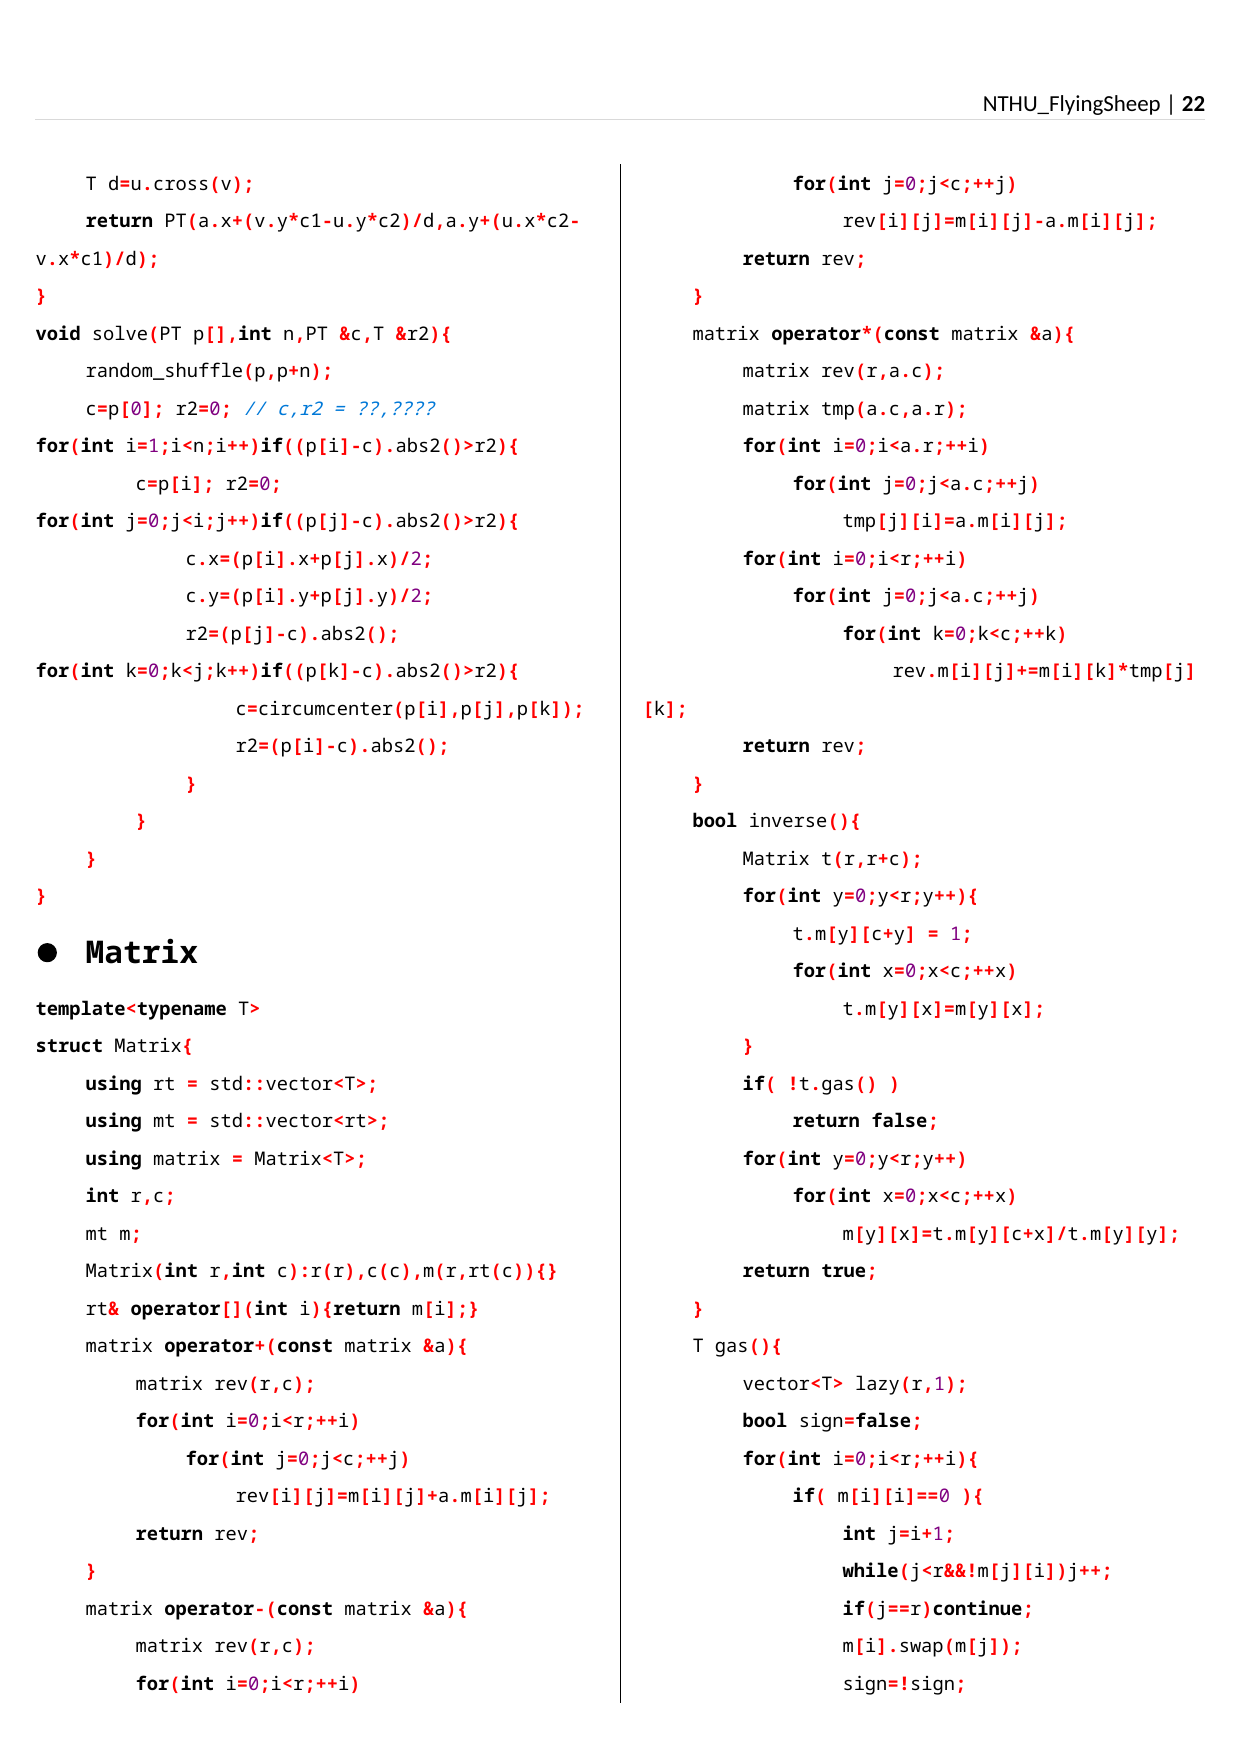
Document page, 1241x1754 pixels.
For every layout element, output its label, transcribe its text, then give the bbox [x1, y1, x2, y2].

text T gas(){ [642, 1327, 1205, 1364]
text matrix tmp(a.c,a.r); [642, 389, 1205, 427]
text } [35, 1552, 598, 1589]
text for(int i=1;i<n;i++)if((p[i]-c).abs2()>r2){ [35, 427, 598, 464]
text for(int i=0;i<r;++i) [642, 539, 1205, 577]
text for(int i=0;i<r;++i){ [642, 1439, 1205, 1477]
text c.x=(p[i].x+p[j].x)/2; [35, 539, 598, 577]
text c.y=(p[i].y+p[j].y)/2; [35, 577, 598, 614]
text matrix rev(r,c); [35, 1364, 598, 1402]
text return rev; [642, 727, 1205, 764]
text for(int j=0;j<a.c;++j) [642, 464, 1205, 502]
text } [642, 277, 1205, 314]
text c=p[i]; r2=0; [35, 464, 598, 502]
text } [35, 277, 598, 314]
text tmp[j][i]=a.m[i][j]; [642, 502, 1205, 539]
text for(int i=0;i<r;++i) [35, 1664, 598, 1702]
text rev.m[i][j]+=m[i][k]*tmp[j][k]; [642, 652, 1205, 727]
text rev[i][j]=m[i][j]-a.m[i][j]; [642, 202, 1205, 239]
text rev[i][j]=m[i][j]+a.m[i][j]; [35, 1477, 598, 1514]
text for(int j=0;j<c;++j) [642, 164, 1205, 202]
text Matrix(int r,int c):r(r),c(c),m(r,rt(c)){} [35, 1252, 598, 1289]
text t.m[y][c+y] = 1; [642, 914, 1205, 952]
text for(int y=0;y<r;y++) [642, 1139, 1205, 1177]
text sign=!sign; [642, 1664, 1205, 1702]
text if( !t.gas() ) [642, 1064, 1205, 1102]
text matrix operator-(const matrix &a){ [35, 1589, 598, 1627]
text matrix rev(r,c); [35, 1627, 598, 1664]
text return PT(a.x+(v.y*c1-u.y*c2)/d,a.y+(u.x*c2-v.x*c1)/d); [35, 202, 598, 277]
text m[y][x]=t.m[y][c+x]/t.m[y][y]; [642, 1214, 1205, 1252]
text m[i].swap(m[j]); [642, 1627, 1205, 1664]
text c=circumcenter(p[i],p[j],p[k]); [35, 689, 598, 727]
text matrix operator*(const matrix &a){ [642, 314, 1205, 352]
text return rev; [35, 1514, 598, 1552]
text matrix rev(r,a.c); [642, 352, 1205, 389]
text for(int j=0;j<a.c;++j) [642, 577, 1205, 614]
text T d=u.cross(v); [35, 164, 598, 202]
text for(int i=0;i<a.r;++i) [642, 427, 1205, 464]
text } [35, 764, 598, 802]
text return false; [642, 1102, 1205, 1139]
text } [642, 1027, 1205, 1064]
text random_shuffle(p,p+n); [35, 352, 598, 389]
text return rev; [642, 239, 1205, 277]
text bool inverse(){ [642, 802, 1205, 839]
text for(int x=0;x<c;++x) [642, 952, 1205, 989]
list Matrix [35, 914, 598, 989]
text } [35, 877, 598, 914]
text for(int y=0;y<r;y++){ [642, 877, 1205, 914]
text struct Matrix{ [35, 1027, 598, 1064]
text void solve(PT p[],int n,PT &c,T &r2){ [35, 314, 598, 352]
text using mt = std::vector<rt>; [35, 1102, 598, 1139]
text Matrix t(r,r+c); [642, 839, 1205, 877]
text } [642, 764, 1205, 802]
text matrix operator+(const matrix &a){ [35, 1327, 598, 1364]
text for(int k=0;k<c;++k) [642, 614, 1205, 652]
text if( m[i][i]==0 ){ [642, 1477, 1205, 1514]
text c=p[0]; r2=0; // c,r2 = ??,???? [35, 389, 598, 427]
text for(int j=0;j<c;++j) [35, 1439, 598, 1477]
text } [35, 802, 598, 839]
text } [35, 839, 598, 877]
text using rt = std::vector<T>; [35, 1064, 598, 1102]
text bool sign=false; [642, 1402, 1205, 1439]
text for(int j=0;j<i;j++)if((p[j]-c).abs2()>r2){ [35, 502, 598, 539]
text for(int i=0;i<r;++i) [35, 1402, 598, 1439]
text using matrix = Matrix<T>; [35, 1139, 598, 1177]
text rt& operator[](int i){return m[i];} [35, 1289, 598, 1327]
text return true; [642, 1252, 1205, 1289]
text while(j<r&&!m[j][i])j++; [642, 1552, 1205, 1589]
text } [642, 1289, 1205, 1327]
text r2=(p[j]-c).abs2(); [35, 614, 598, 652]
text for(int x=0;x<c;++x) [642, 1177, 1205, 1214]
text int j=i+1; [642, 1514, 1205, 1552]
text r2=(p[i]-c).abs2(); [35, 727, 598, 764]
text for(int k=0;k<j;k++)if((p[k]-c).abs2()>r2){ [35, 652, 598, 689]
text mt m; [35, 1214, 598, 1252]
text vector<T> lazy(r,1); [642, 1364, 1205, 1402]
text if(j==r)continue; [642, 1589, 1205, 1627]
text template<typename T> [35, 989, 598, 1027]
text t.m[y][x]=m[y][x]; [642, 989, 1205, 1027]
text int r,c; [35, 1177, 598, 1214]
